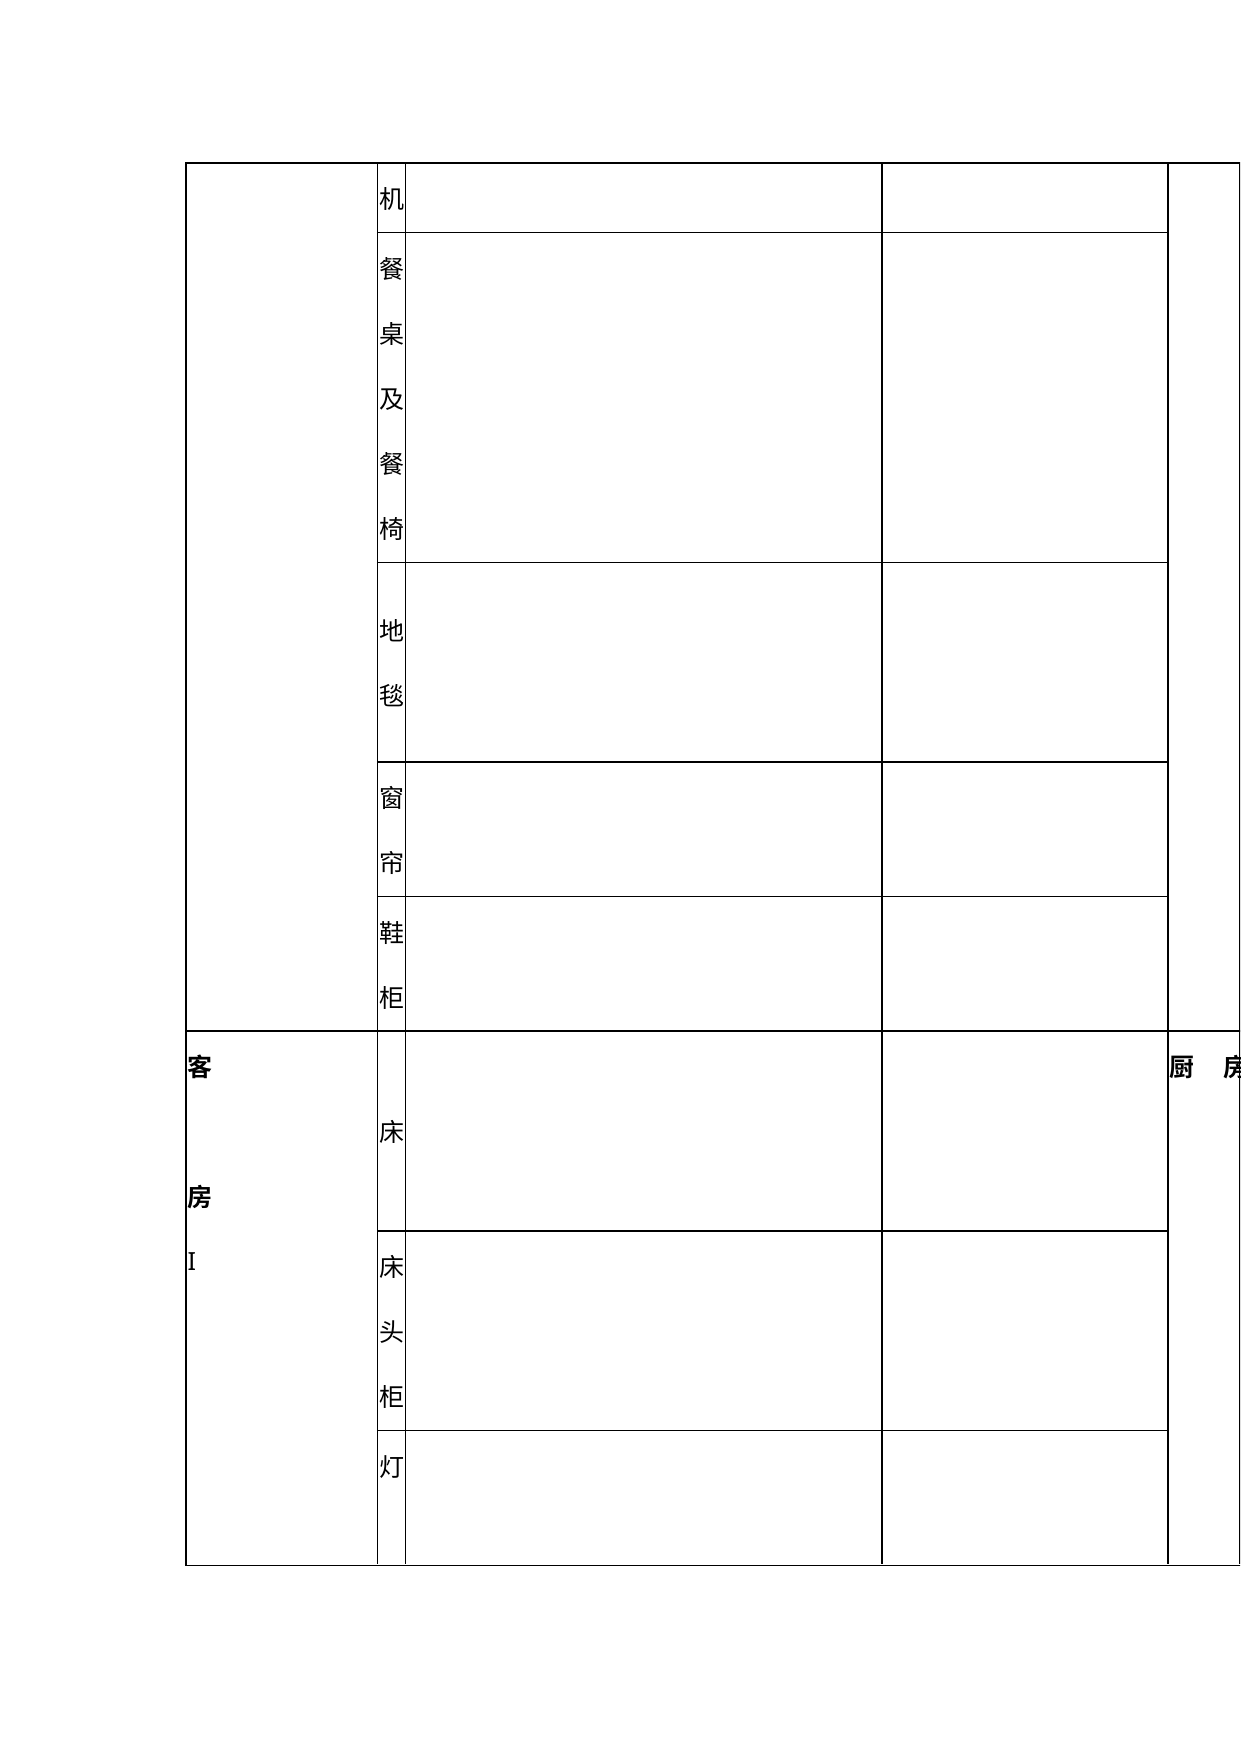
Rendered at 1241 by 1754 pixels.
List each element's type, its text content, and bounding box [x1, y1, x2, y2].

table_cell [406, 233, 881, 561]
table_cell [883, 1431, 1167, 1564]
table_cell [406, 563, 881, 761]
table_cell [406, 763, 881, 896]
table_cell 客 房 I [187, 1032, 377, 1564]
table_cell [406, 1032, 881, 1230]
table_cell 床头柜 [378, 1232, 405, 1430]
table_cell [883, 1032, 1167, 1230]
table_cell [883, 563, 1167, 761]
table_cell [883, 164, 1167, 232]
table_cell 厨 房 [1169, 1032, 1239, 1564]
table_cell [406, 897, 881, 1030]
table_cell [406, 1232, 881, 1430]
table_cell 电视机 [378, 164, 405, 232]
table_cell 床 [378, 1032, 405, 1230]
table_cell [406, 1431, 881, 1564]
table_cell [883, 897, 1167, 1030]
table_cell [406, 164, 881, 232]
table_cell [883, 233, 1167, 561]
table_cell [883, 763, 1167, 896]
table_cell [883, 1232, 1167, 1430]
table_cell 灯 [378, 1431, 405, 1564]
table_cell 地毯 [378, 563, 405, 761]
table_cell 鞋柜 [378, 897, 405, 1030]
table_cell 餐桌及餐椅 [378, 233, 405, 561]
table_cell 窗帘 [378, 763, 405, 896]
